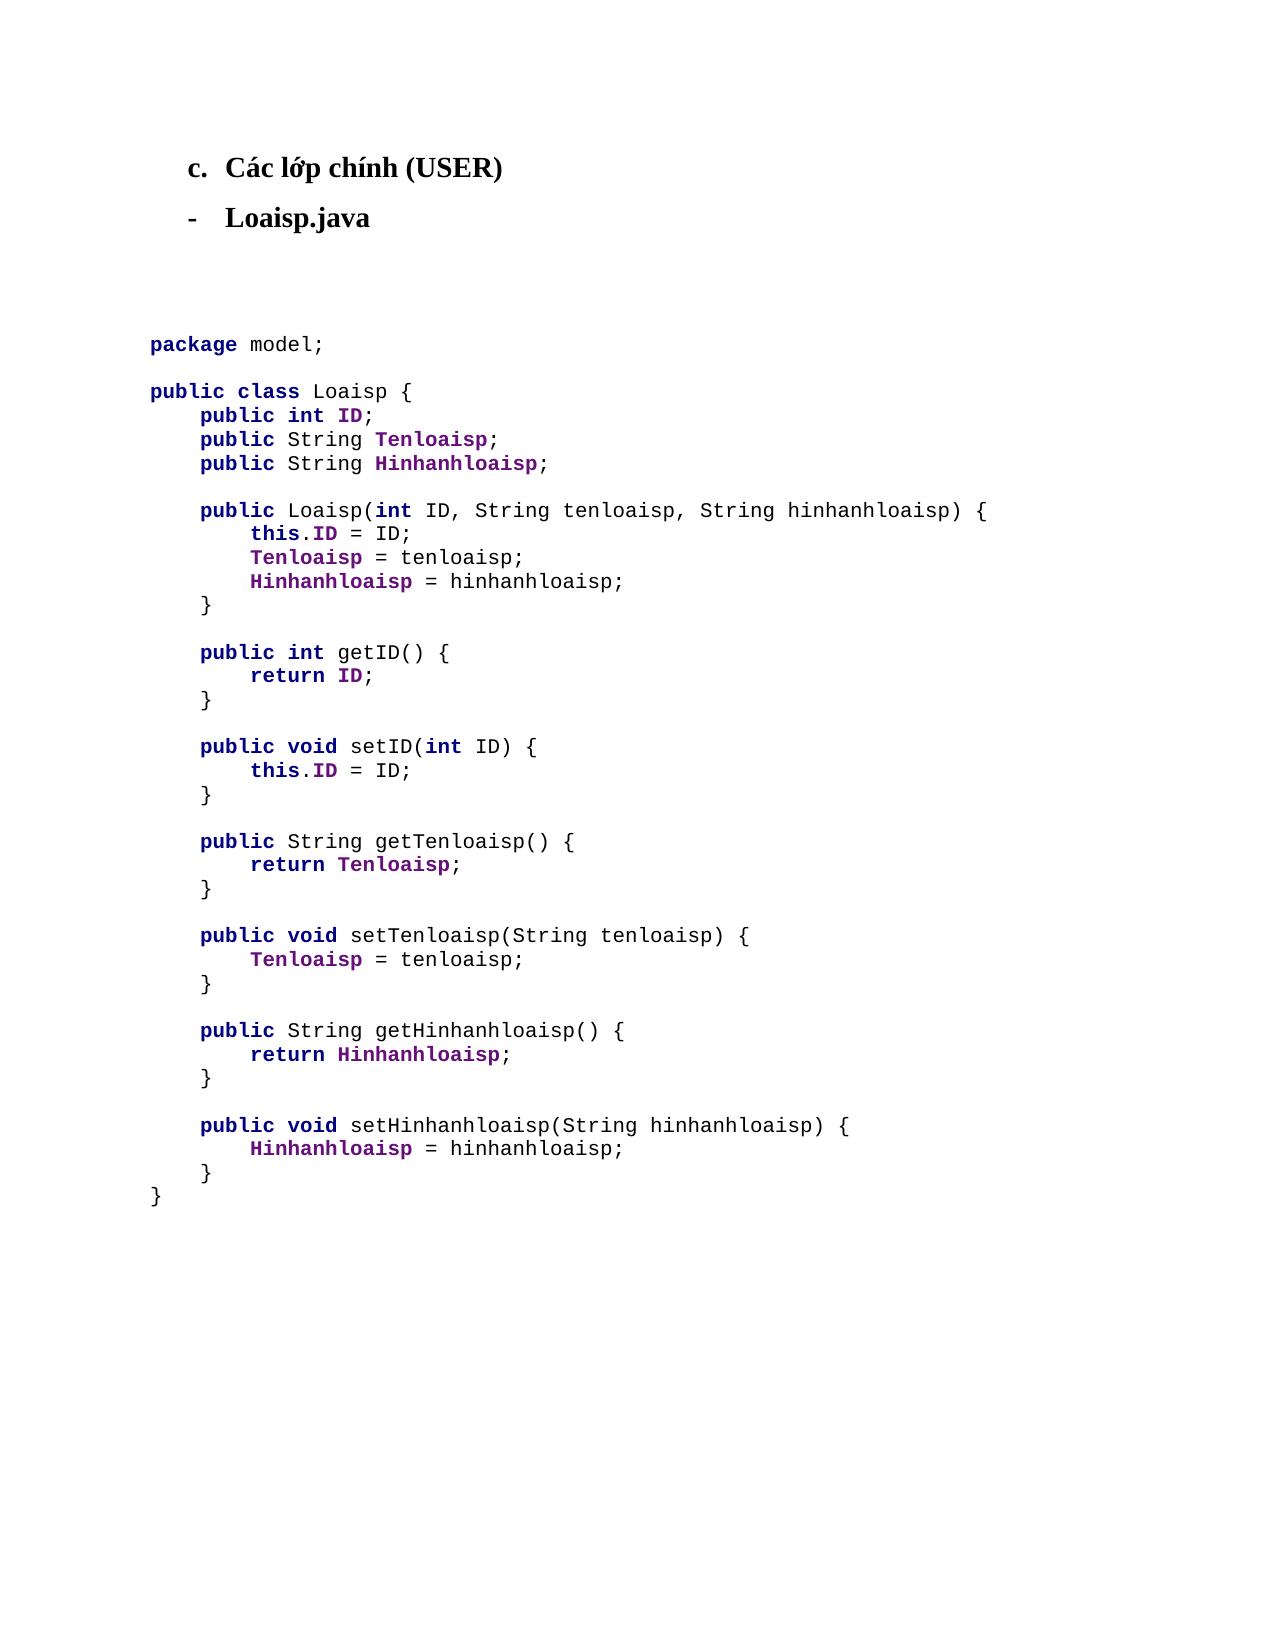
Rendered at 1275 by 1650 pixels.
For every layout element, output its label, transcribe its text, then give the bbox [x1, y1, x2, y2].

list Loaisp.java [187, 200, 1125, 234]
text package model; public class Loaisp { public int ID; public String Tenloaisp; public String Hinhanhloaisp; public Loaisp(int ID, String tenloaisp, String hinhanhloaisp) { this.ID = ID; Tenloaisp = tenloaisp; Hinhanhloaisp = hinhanhloaisp; } public int getID() { return ID; } public void setID(int ID) { this.ID = ID; } public String getTenloaisp() { return Tenloaisp; } public void setTenloaisp(String tenloaisp) { Tenloaisp = tenloaisp; } public String getHinhanhloaisp() { return Hinhanhloaisp; } public void setHinhanhloaisp(String hinhanhloaisp) { Hinhanhloaisp = hinhanhloaisp; } } [150, 334, 1125, 1209]
list Các lớp chính (USER) [187, 150, 1125, 183]
